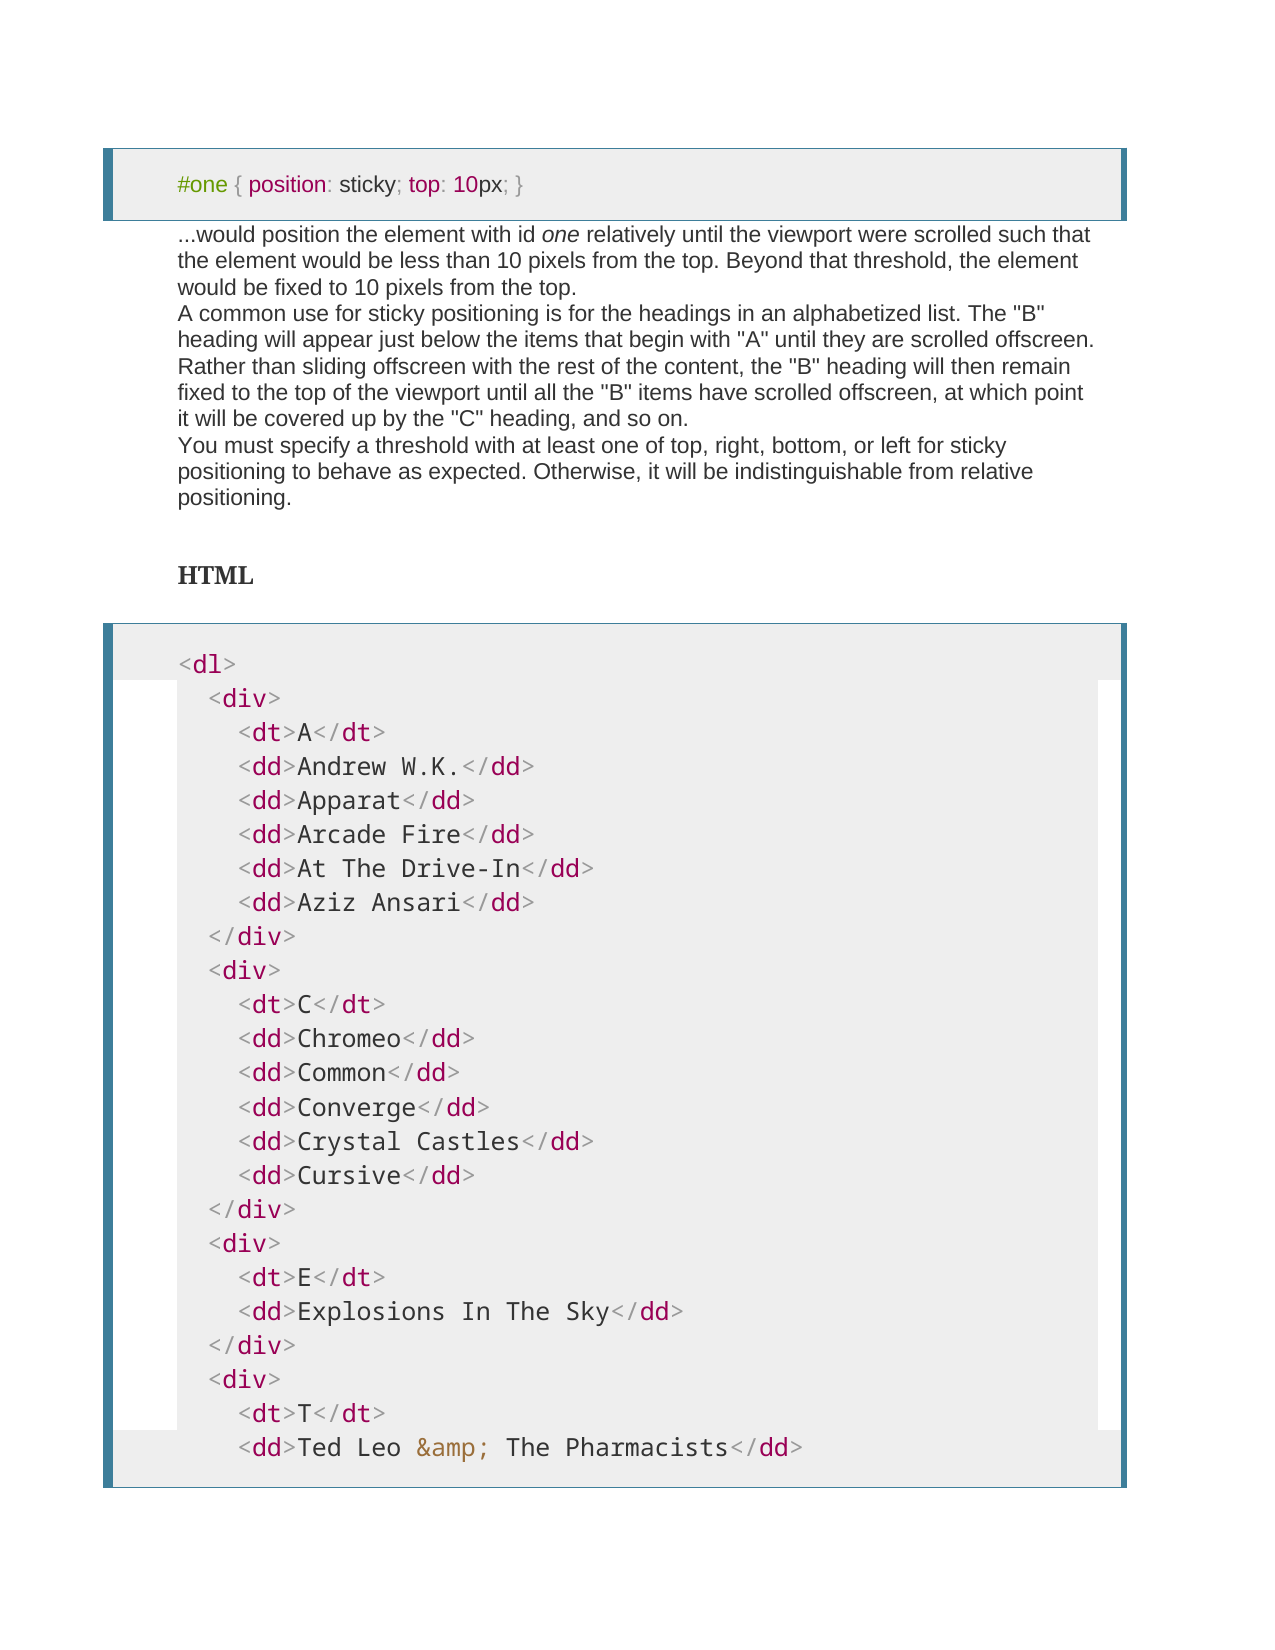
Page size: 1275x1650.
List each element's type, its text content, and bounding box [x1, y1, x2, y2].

text <dt>A</dt> [177, 714, 1098, 748]
text </div> [177, 1328, 1098, 1362]
text <dd>Aziz Ansari</dd> [177, 885, 1098, 919]
text <dd>Explosions In The Sky</dd> [177, 1293, 1098, 1328]
text <dd>Ted Leo &amp; The Pharmacists</dd> [113, 1406, 1121, 1487]
text <dd>Common</dd> [177, 1055, 1098, 1089]
text <dt>C</dt> [177, 987, 1098, 1021]
text <dd>Converge</dd> [177, 1089, 1098, 1123]
text ...would position the element with id one relatively until the viewport were scrolled such that the element would be less than 10 pixels from the top. Beyond that threshold, the element would be fixed to 10 pixels from the top. [177, 221, 1098, 300]
text <div> [177, 1362, 1098, 1396]
text HTML [177, 558, 1098, 592]
text #one { position: sticky; top: 10px; } [113, 149, 1121, 220]
text <dd>Crystal Castles</dd> [177, 1123, 1098, 1157]
text <div> [177, 1225, 1098, 1259]
text <dd>Apparat</dd> [177, 783, 1098, 817]
text <dd>Arcade Fire</dd> [177, 817, 1098, 851]
text <div> [177, 680, 1098, 714]
text A common use for sticky positioning is for the headings in an alphabetized list. The "B" heading will appear just below the items that begin with "A" until they are scrolled offscreen. Rather than sliding offscreen with the rest of the content, the "B" heading will then remain fixed to the top of the viewport until all the "B" items have scrolled offscreen, at which point it will be covered up by the "C" heading, and so on. [177, 300, 1098, 432]
text <dt>E</dt> [177, 1259, 1098, 1293]
text <div> [177, 953, 1098, 987]
text <dl> [113, 624, 1121, 680]
text <dd>Cursive</dd> [177, 1157, 1098, 1191]
text <dd>Andrew W.K.</dd> [177, 748, 1098, 783]
text <dd>Chromeo</dd> [177, 1021, 1098, 1055]
text You must specify a threshold with at least one of top, right, bottom, or left for sticky positioning to behave as expected. Otherwise, it will be indistinguishable from relative positioning. [177, 432, 1098, 511]
text </div> [177, 1191, 1098, 1225]
text </div> [177, 919, 1098, 953]
text <dd>At The Drive-In</dd> [177, 851, 1098, 885]
